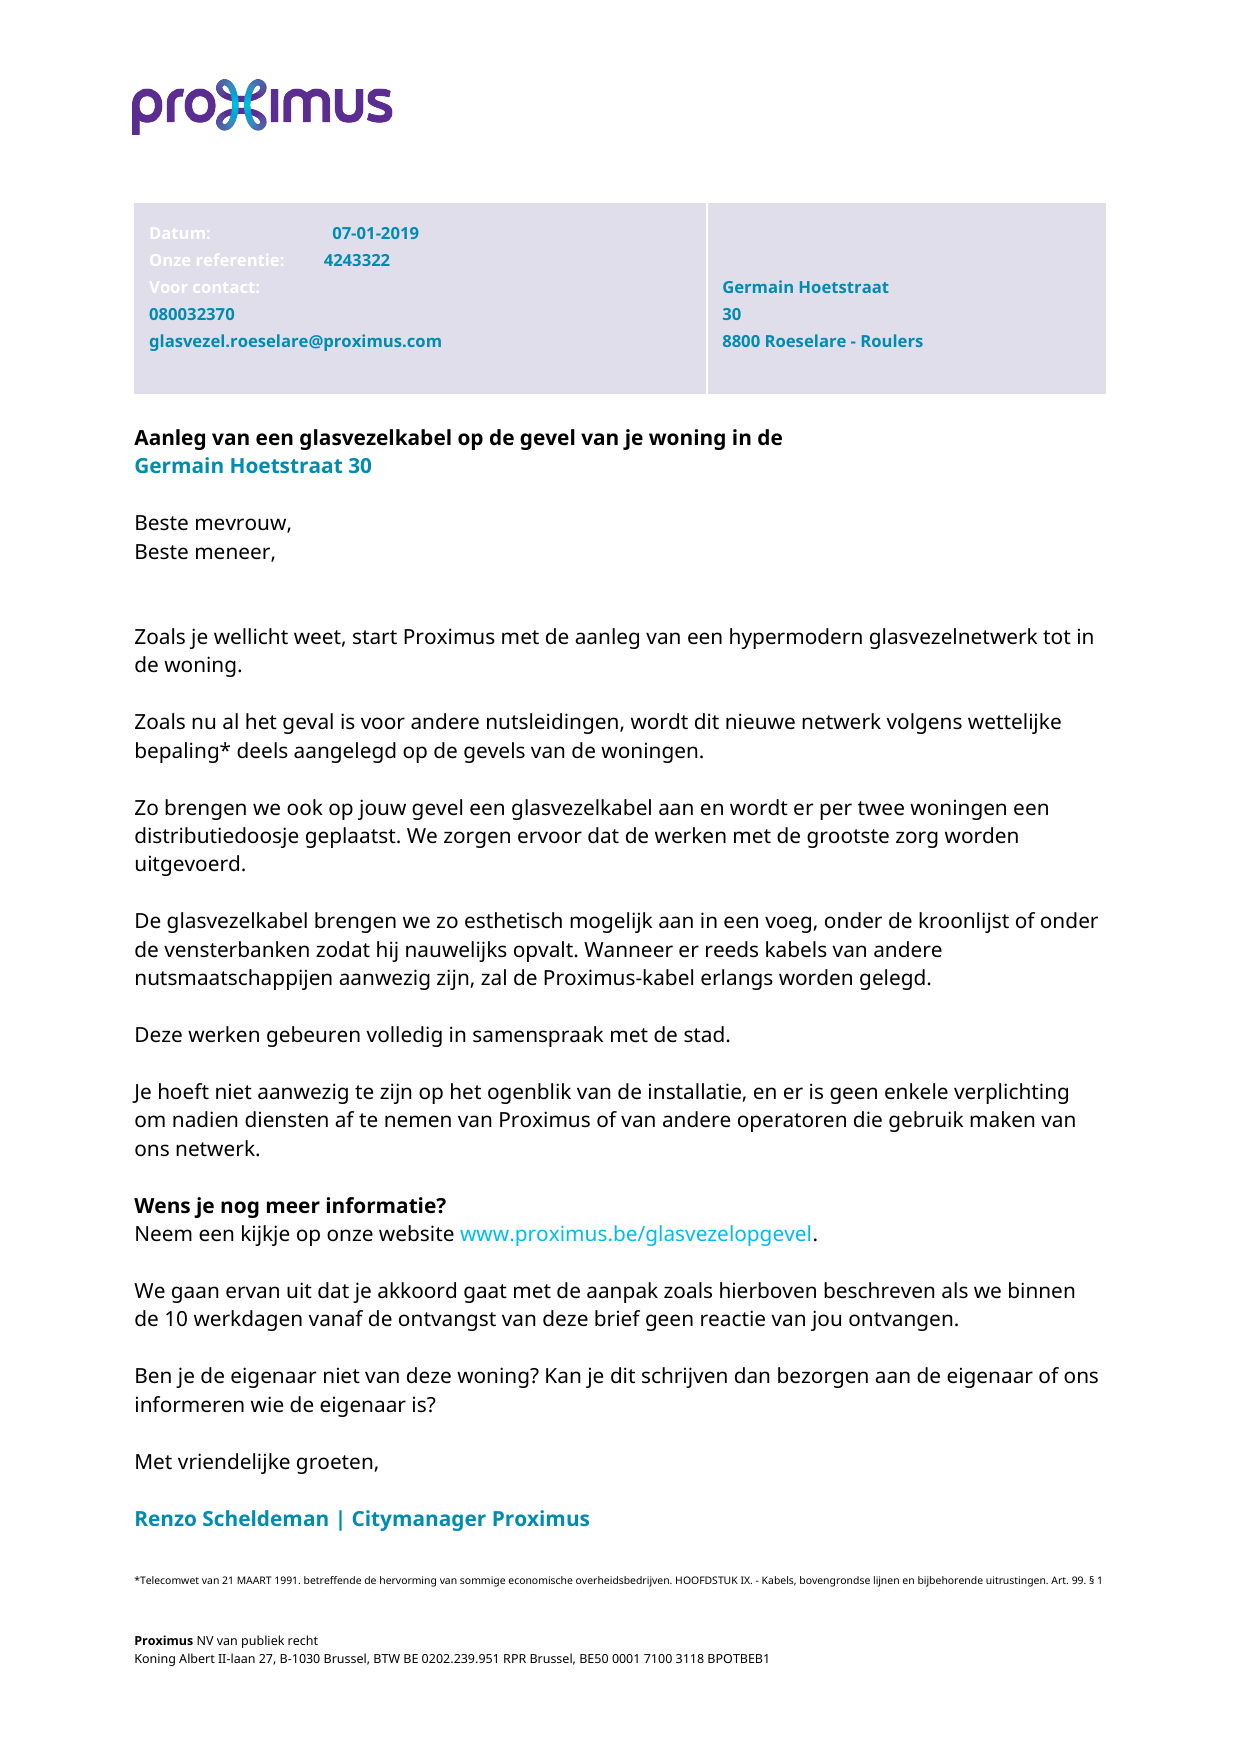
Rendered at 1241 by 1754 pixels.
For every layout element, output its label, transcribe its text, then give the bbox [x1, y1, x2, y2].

text Beste mevrouw, [134, 508, 1106, 537]
text Neem een kijkje op onze website www.proximus.be/glasvezelopgevel. [134, 1219, 1106, 1248]
text We gaan ervan uit dat je akkoord gaat met de aanpak zoals hierboven beschreven als we binnen de 10 werkdagen vanaf de ontvangst van deze brief geen reactie van jou ontvangen. [134, 1276, 1106, 1333]
table_header Germain Hoetstraat 30 8800 Roeselare - Roulers [708, 203, 1106, 394]
text Ben je de eigenaar niet van deze woning? Kan je dit schrijven dan bezorgen aan de eigenaar of ons informeren wie de eigenaar is? [134, 1361, 1106, 1418]
text *Telecomwet van 21 MAART 1991. betreffende de hervorming van sommige economische overheidsbedrijven. HOOFDSTUK IX. - Kabels, bovengrondse lijnen en bijbehorende uitrustingen. Art. 99. § 1 [134, 1561, 1106, 1588]
text Zoals nu al het geval is voor andere nutsleidingen, wordt dit nieuwe netwerk volgens wettelijke bepaling* deels aangelegd op de gevels van de woningen. [134, 707, 1106, 764]
text Germain Hoetstraat 30 [134, 451, 1106, 480]
text Renzo Scheldeman | Citymanager Proximus [134, 1504, 1106, 1532]
text Zoals je wellicht weet, start Proximus met de aanleg van een hypermodern glasvezelnetwerk tot in de woning. [134, 622, 1106, 679]
picture [0, 0, 1241, 149]
text Wens je nog meer informatie? [134, 1191, 1106, 1219]
text Beste meneer, [134, 537, 1106, 565]
table_header Datum: 07-01-2019 Onze referentie: 4243322 Voor contact: 080032370 glasvezel.roeselare@proximus.com [134, 203, 706, 394]
text Deze werken gebeuren volledig in samenspraak met de stad. [134, 1020, 1106, 1049]
text Zo brengen we ook op jouw gevel een glasvezelkabel aan en wordt er per twee woningen een distributiedoosje geplaatst. We zorgen ervoor dat de werken met de grootste zorg worden uitgevoerd. [134, 793, 1106, 878]
text Met vriendelijke groeten, [134, 1447, 1106, 1475]
text Je hoeft niet aanwezig te zijn op het ogenblik van de installatie, en er is geen enkele verplichting om nadien diensten af te nemen van Proximus of van andere operatoren die gebruik maken van ons netwerk. [134, 1077, 1106, 1162]
text Aanleg van een glasvezelkabel op de gevel van je woning in de [134, 423, 1106, 451]
text De glasvezelkabel brengen we zo esthetisch mogelijk aan in een voeg, onder de kroonlijst of onder de vensterbanken zodat hij nauwelijks opvalt. Wanneer er reeds kabels van andere nutsmaatschappijen aanwezig zijn, zal de Proximus-kabel erlangs worden gelegd. [134, 906, 1106, 992]
